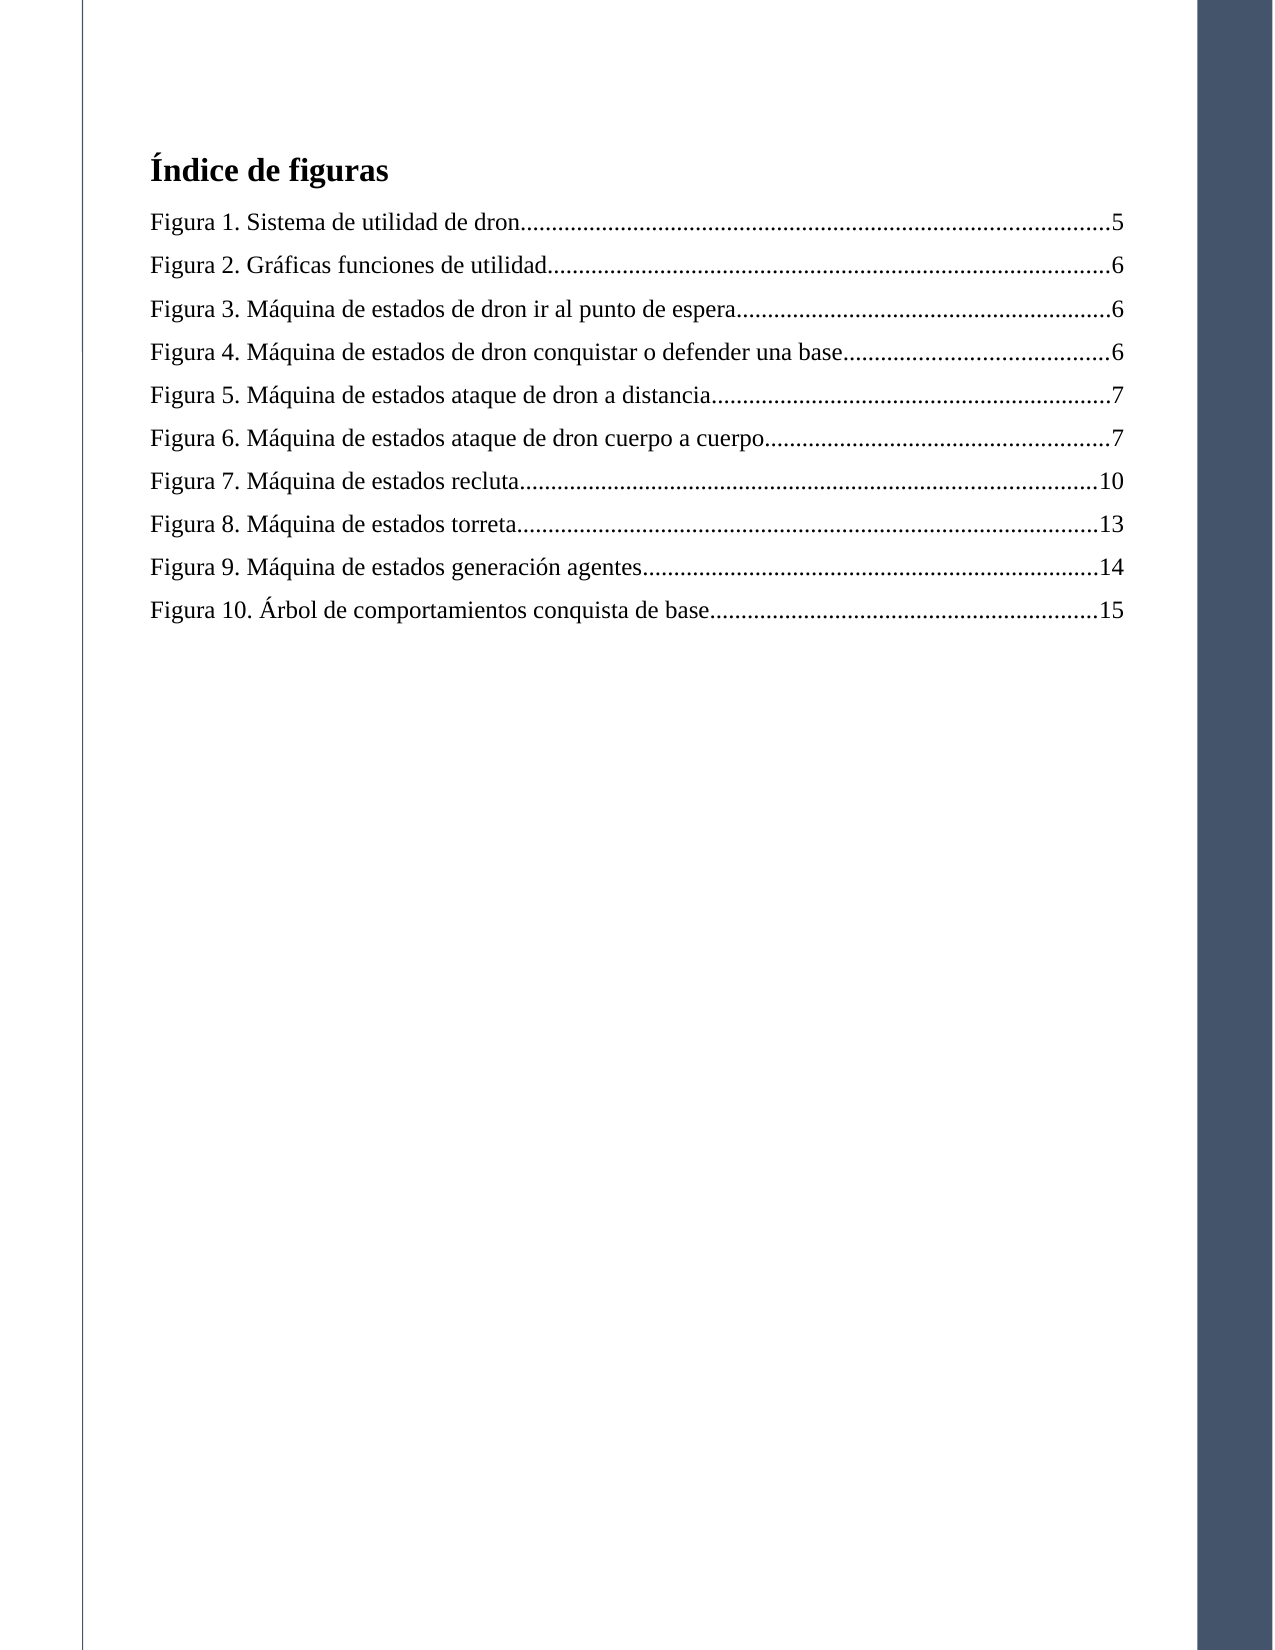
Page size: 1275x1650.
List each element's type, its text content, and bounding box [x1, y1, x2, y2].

text Figura 4. Máquina de estados de dron conquistar o defender una base 6 [150, 337, 1125, 366]
text Índice de figuras [150, 150, 1125, 188]
text Figura 10. Árbol de comportamientos conquista de base 15 [150, 596, 1125, 624]
text Figura 6. Máquina de estados ataque de dron cuerpo a cuerpo 7 [150, 423, 1125, 452]
text Figura 7. Máquina de estados recluta 10 [150, 466, 1125, 495]
text Figura 9. Máquina de estados generación agentes 14 [150, 552, 1125, 581]
text Figura 5. Máquina de estados ataque de dron a distancia 7 [150, 380, 1125, 409]
text Figura 1. Sistema de utilidad de dron 5 [150, 207, 1125, 236]
text Figura 3. Máquina de estados de dron ir al punto de espera 6 [150, 294, 1125, 322]
text Figura 2. Gráficas funciones de utilidad 6 [150, 251, 1125, 279]
text Figura 8. Máquina de estados torreta 13 [150, 509, 1125, 538]
